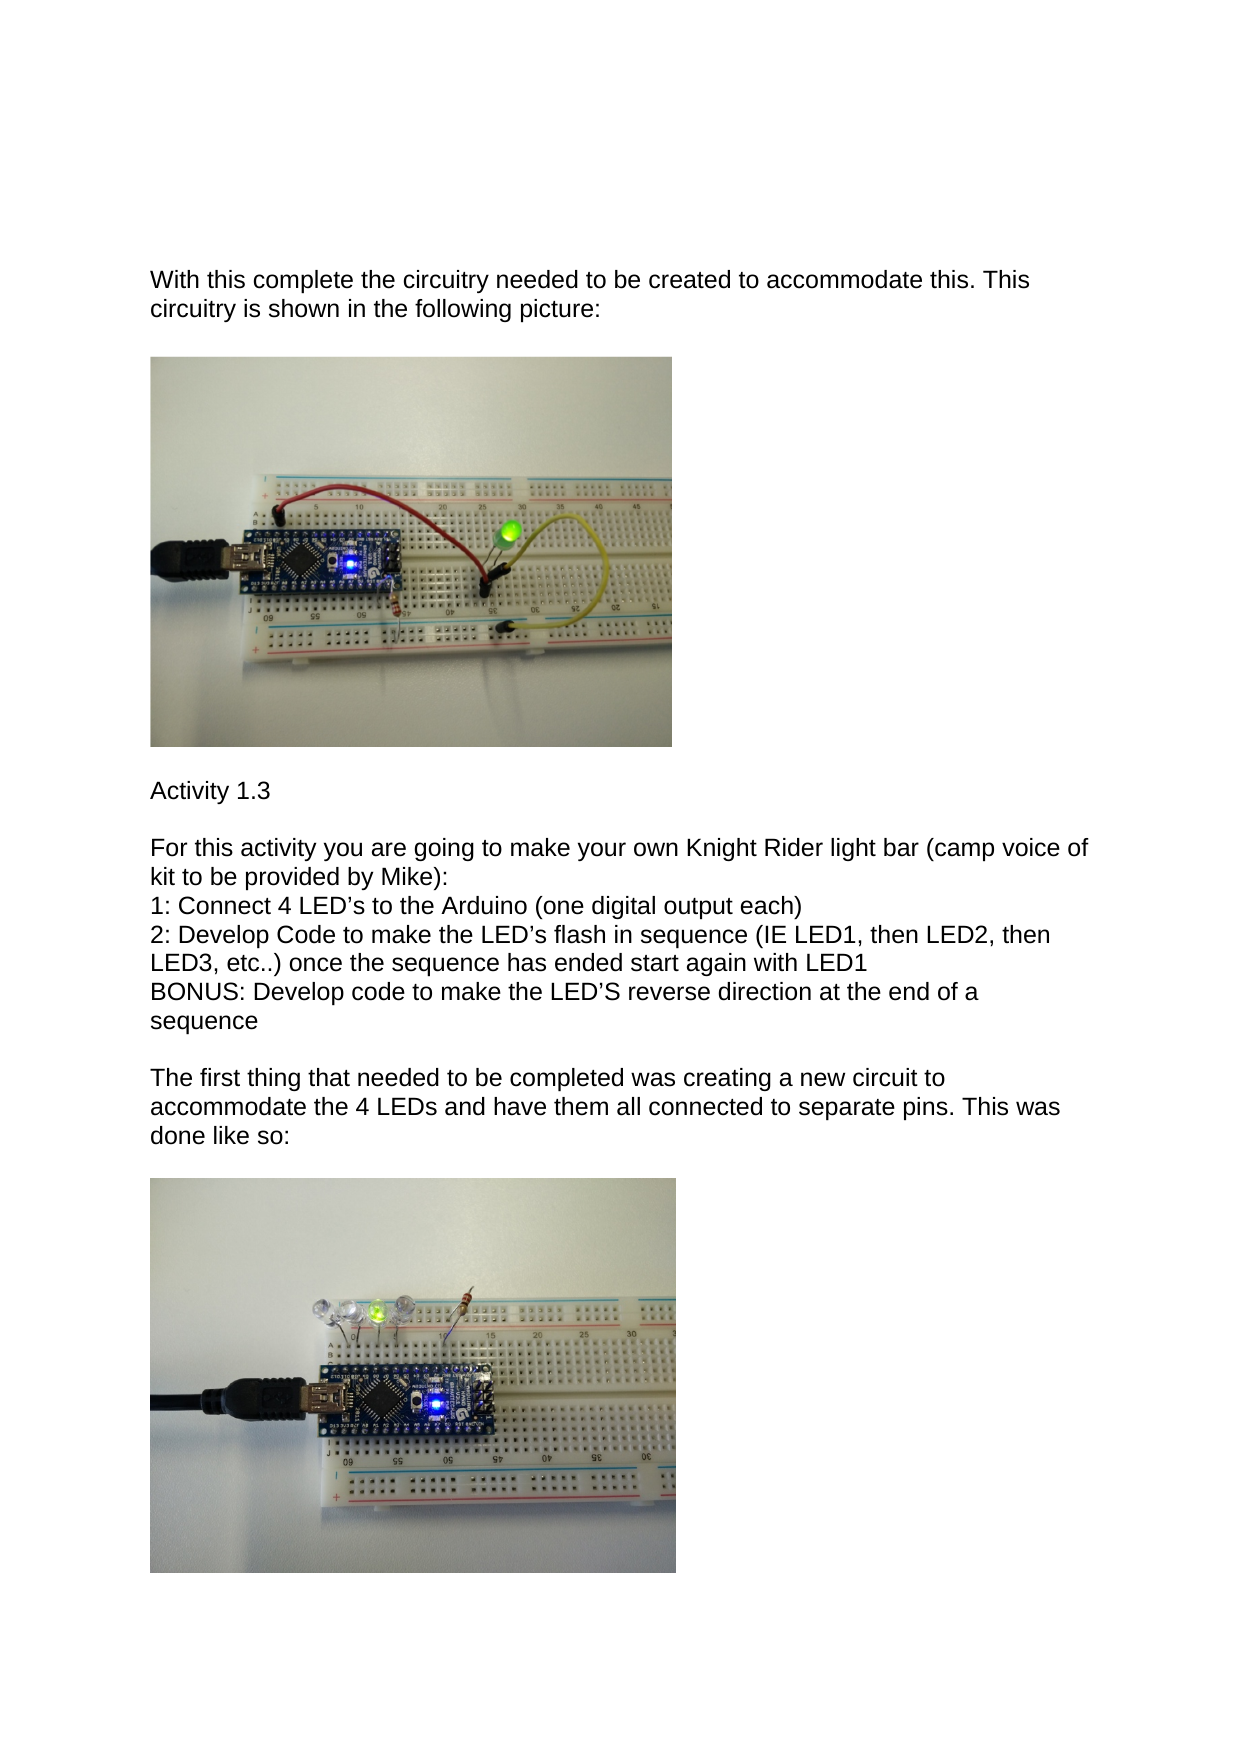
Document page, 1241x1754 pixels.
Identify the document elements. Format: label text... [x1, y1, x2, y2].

text 1: Connect 4 LED’s to the Arduino (one digital output each) [150, 891, 1090, 920]
picture [151, 357, 671, 747]
text 2: Develop Code to make the LED’s flash in sequence (IE LED1, then LED2, then LED3, etc..) once the sequence has ended start again with LED1 [150, 920, 1090, 977]
text With this complete the circuitry needed to be created to accommodate this. This circuitry is shown in the following picture: [150, 265, 1090, 322]
text BONUS: Develop code to make the LED’S reverse direction at the end of a sequence [150, 977, 1090, 1035]
text For this activity you are going to make your own Knight Rider light bar (camp voice of kit to be provided by Mike): [150, 833, 1090, 891]
text The first thing that needed to be completed was creating a new circuit to accommodate the 4 LEDs and have them all connected to separate pins. This was done like so: [150, 1063, 1090, 1150]
text Activity 1.3 [150, 776, 1090, 805]
picture [150, 1178, 676, 1573]
